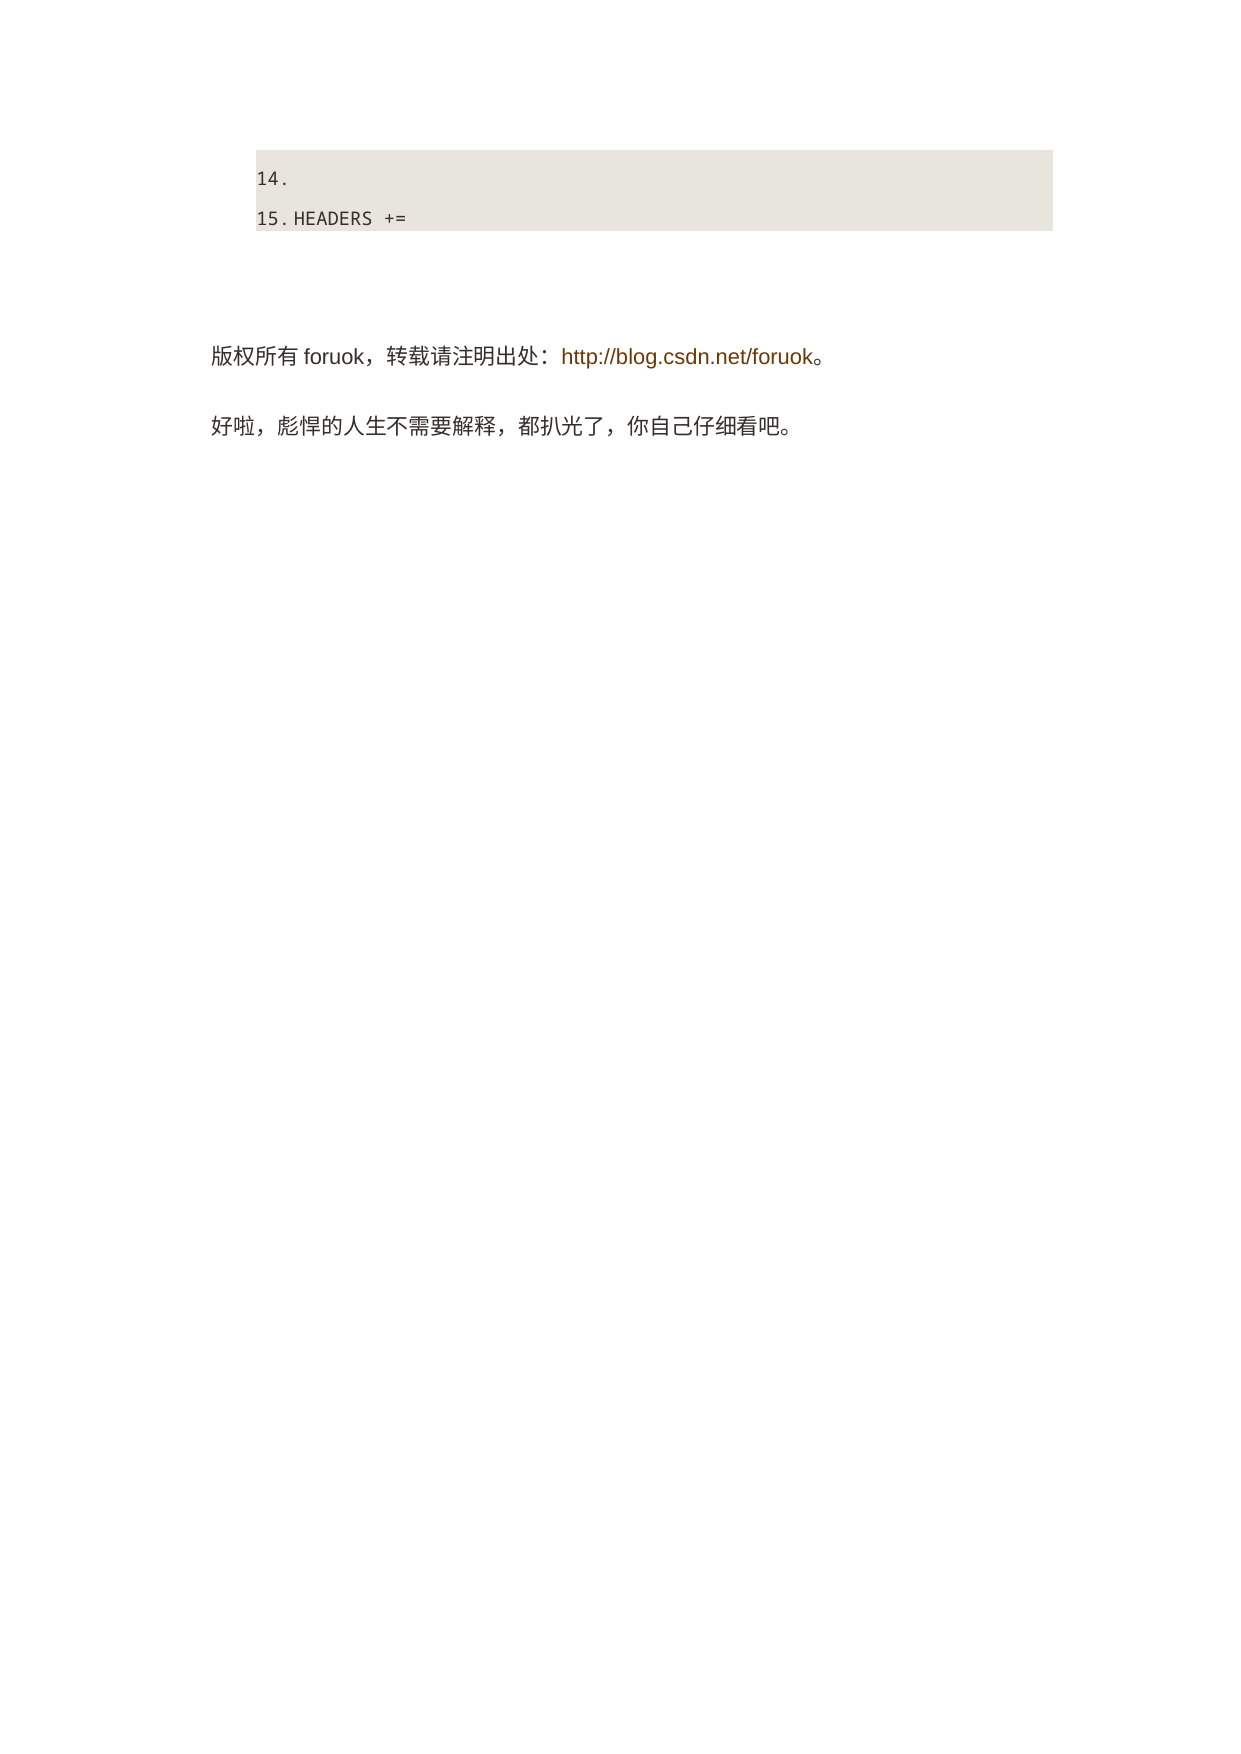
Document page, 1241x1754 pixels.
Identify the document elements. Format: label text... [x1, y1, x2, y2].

text 版权所有foruok，转载请注明出处：http://blog.csdn.net/foruok。 [187, 330, 1053, 371]
text 好啦，彪悍的人生不需要解释，都扒光了，你自己仔细看吧。 [187, 400, 1053, 441]
list HEADERS += [256, 191, 1053, 231]
